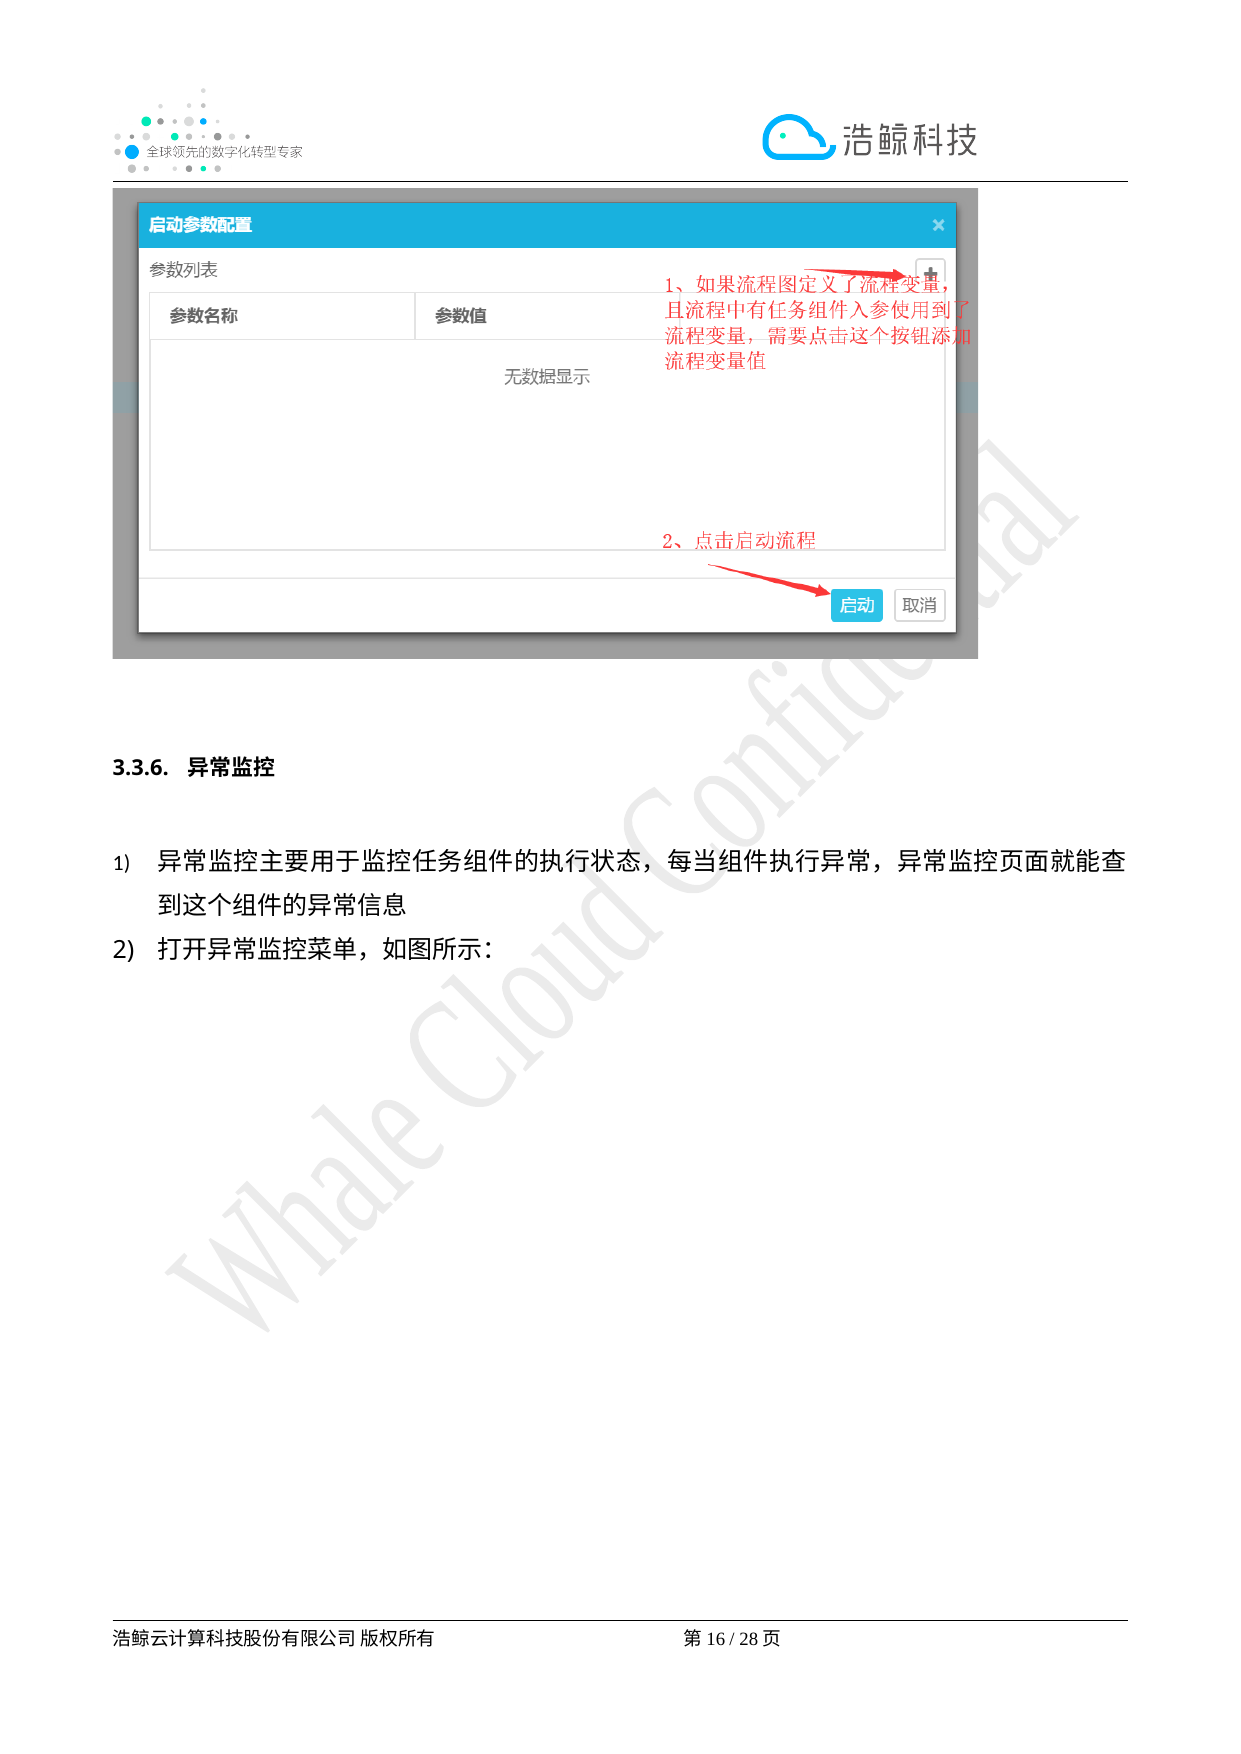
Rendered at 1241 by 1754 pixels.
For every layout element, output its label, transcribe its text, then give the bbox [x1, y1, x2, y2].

picture [112, 88, 303, 173]
subtitle 异常监控 [112, 744, 1128, 788]
list 异常监控主要用于监控任务组件的执行状态，每当组件执行异常，异常监控页面就能查到这个组件的异常信息 [112, 838, 1128, 926]
list 打开异常监控菜单，如图所示： [112, 926, 1128, 970]
picture [112, 188, 979, 659]
picture [729, 111, 978, 179]
